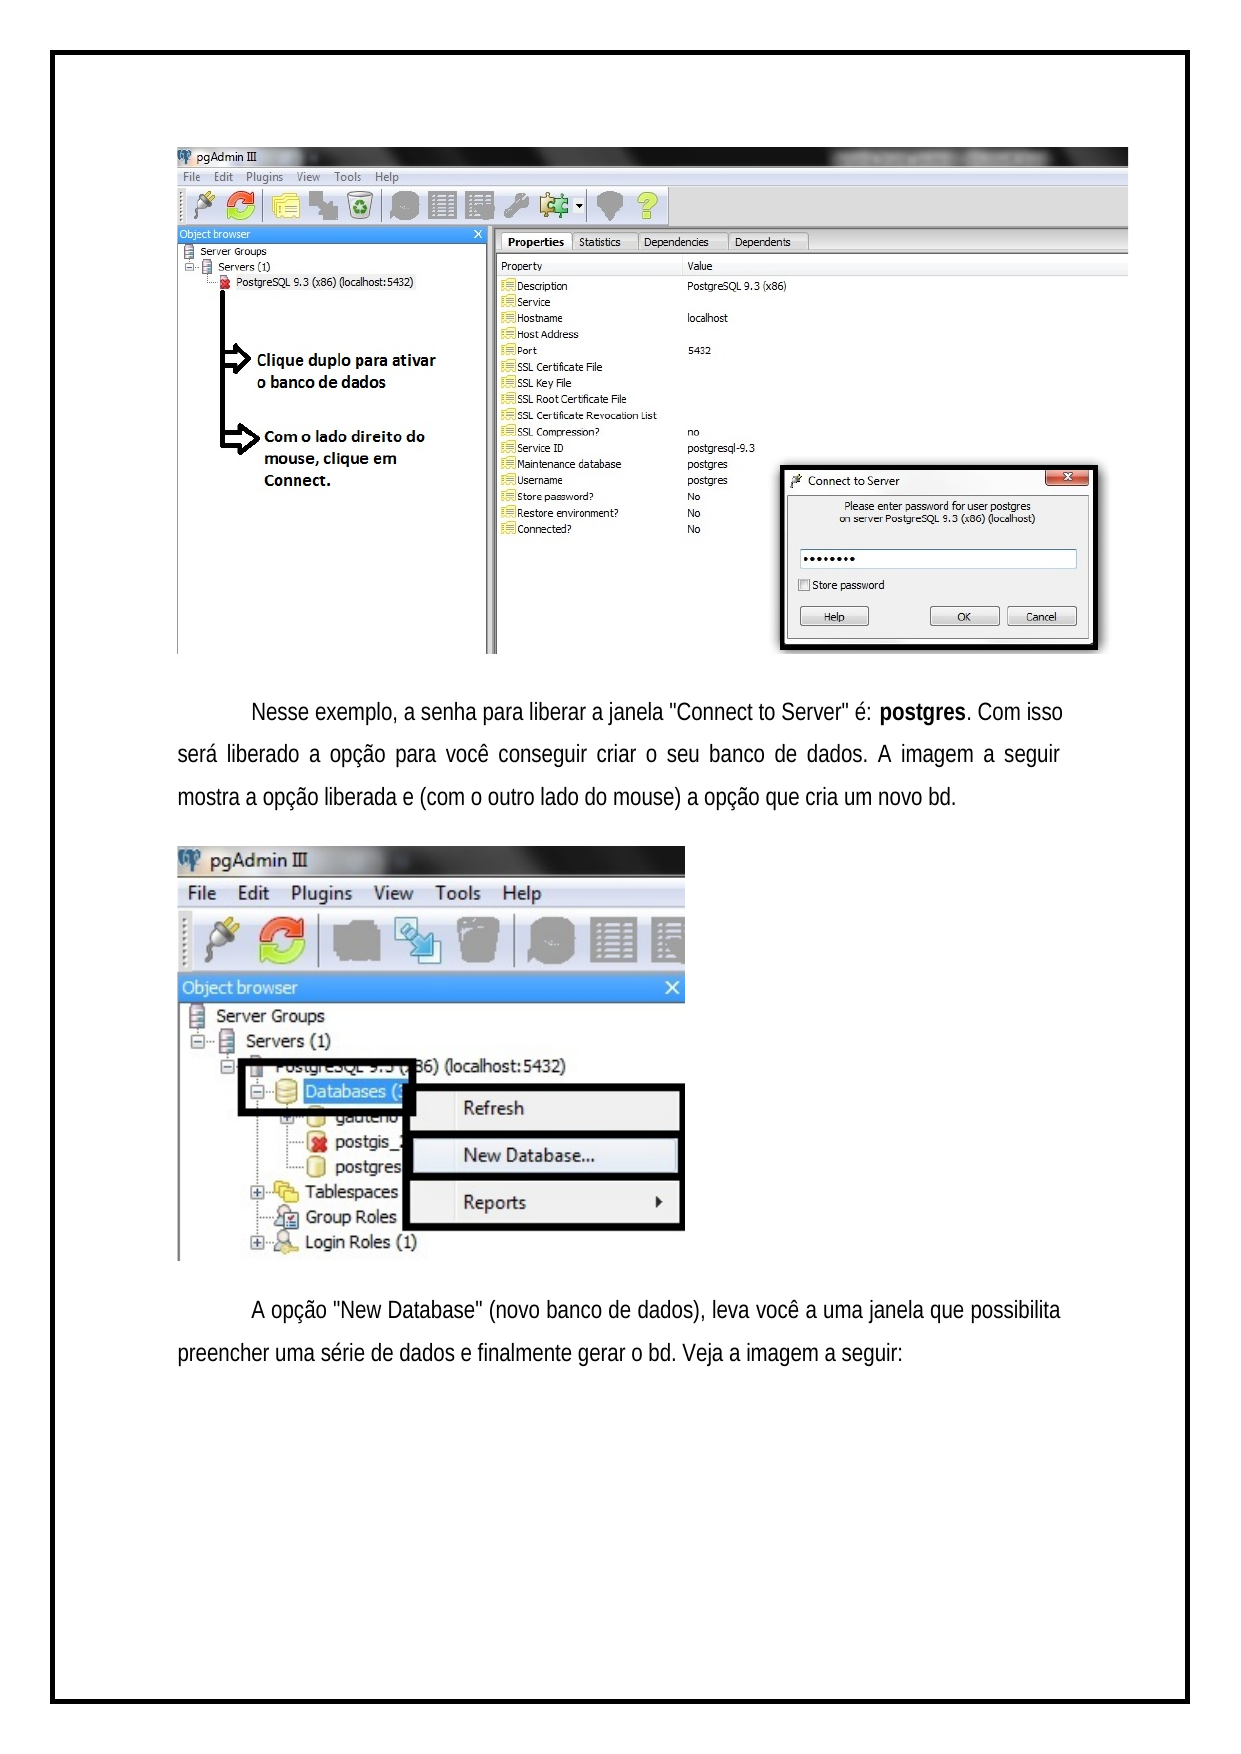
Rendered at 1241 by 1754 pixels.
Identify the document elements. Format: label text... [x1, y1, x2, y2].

picture [177, 846, 685, 1261]
text A opção "New Database" (novo banco de dados), leva você a uma janela que possibilita preencher uma série de dados e finalmente gerar o bd. Veja a imagem a seguir: [177, 1295, 1063, 1366]
text Nesse exemplo, a senha para liberar a janela "Connect to Server" é: postgres. Com isso será liberado a opção para você conseguir criar o seu banco de dados. A imagem a seguir mostra a opção liberada e (com o outro lado do mouse) a opção que cria um novo bd. [177, 696, 1063, 811]
picture [177, 147, 1129, 662]
